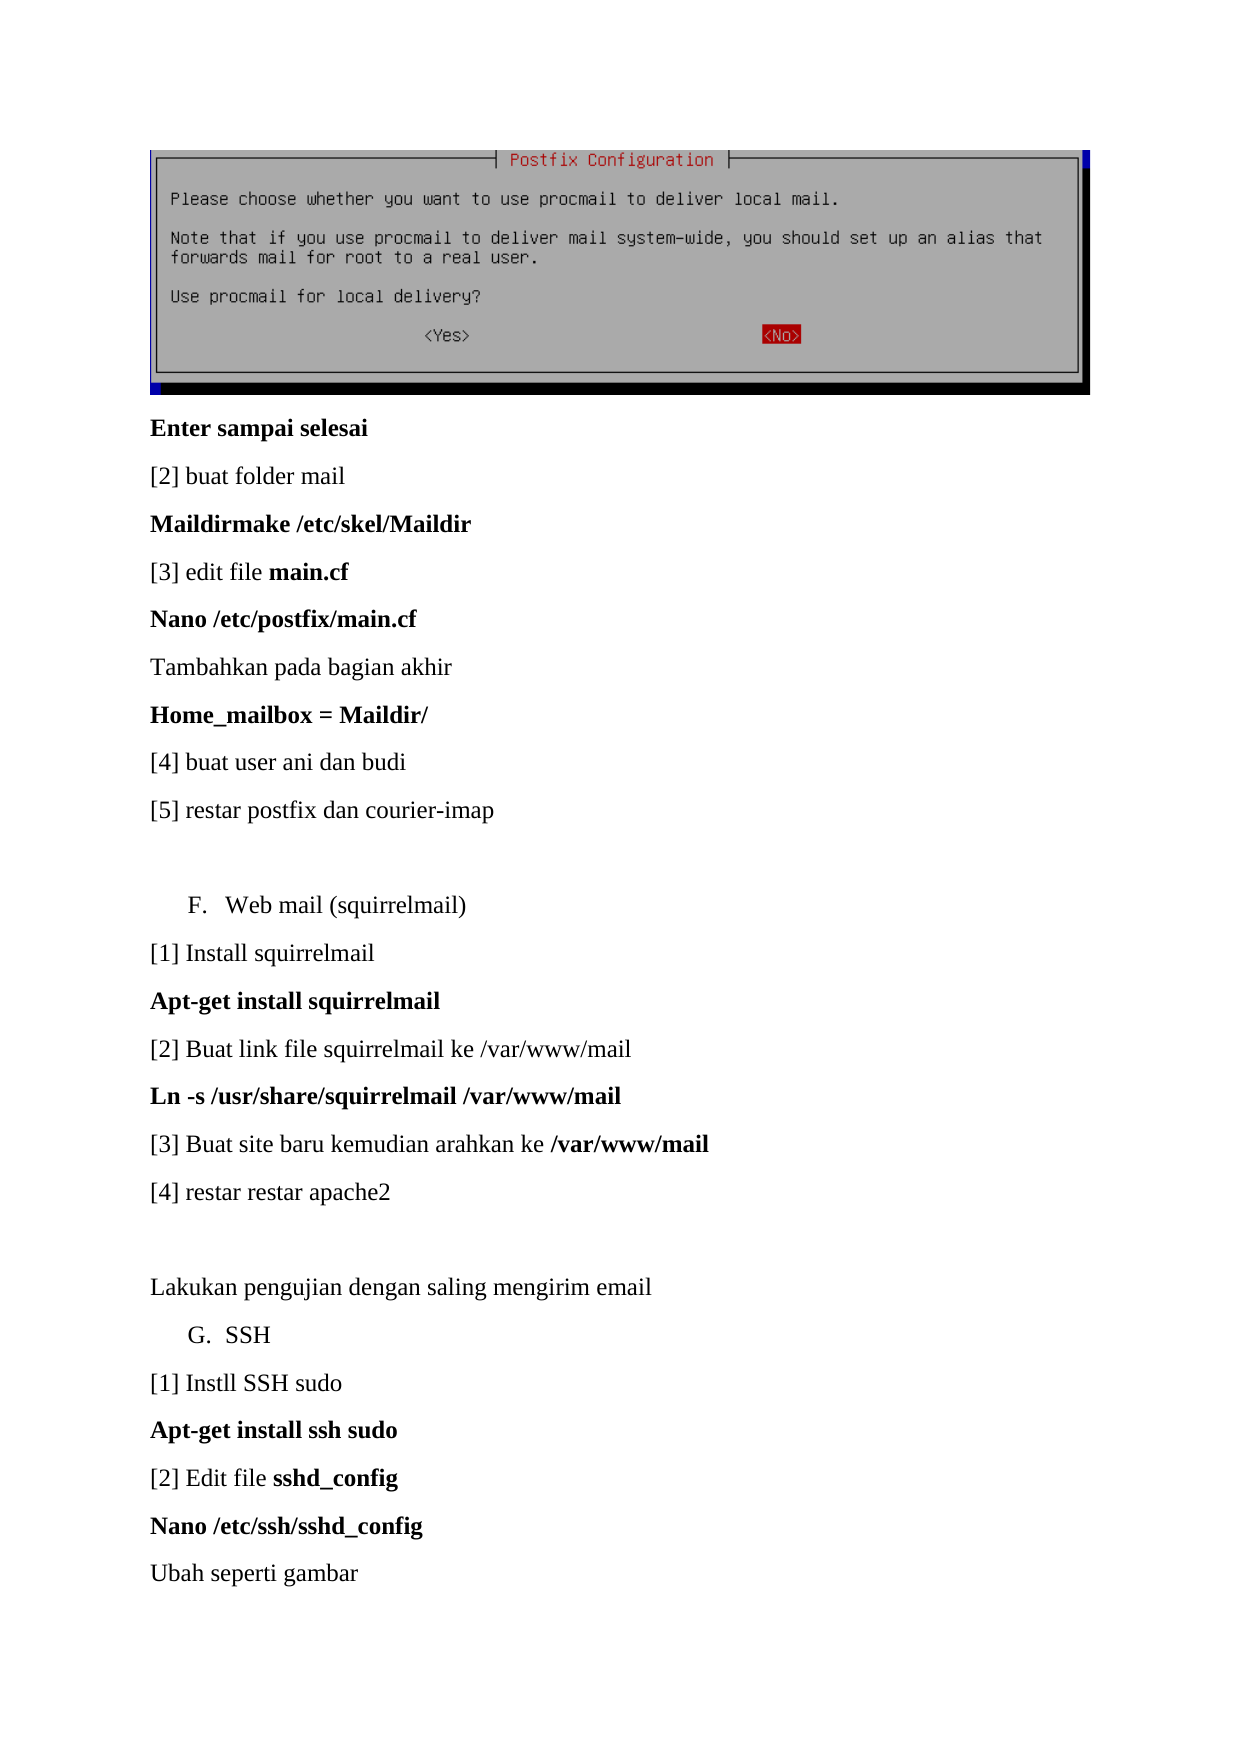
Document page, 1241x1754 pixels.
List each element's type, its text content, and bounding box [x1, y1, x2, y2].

picture [150, 150, 1091, 395]
text [2] Buat link file squirrelmail ke /var/www/mail [150, 1034, 1090, 1062]
text [4] buat user ani dan budi [150, 747, 1090, 776]
text Apt-get install ssh sudo [150, 1415, 1090, 1444]
text [4] restar restar apache2 [150, 1177, 1090, 1206]
text Enter sampai selesai [150, 413, 1090, 442]
text [3] Buat site baru kemudian arahkan ke /var/www/mail [150, 1129, 1090, 1158]
text Ln -s /usr/share/squirrelmail /var/www/mail [150, 1081, 1090, 1110]
text Ubah seperti gambar [150, 1558, 1090, 1587]
text [1] Install squirrelmail [150, 938, 1090, 967]
text Apt-get install squirrelmail [150, 986, 1090, 1015]
text [2] buat folder mail [150, 461, 1090, 490]
text Lakukan pengujian dengan saling mengirim email [150, 1272, 1090, 1301]
text [5] restar postfix dan courier-imap [150, 795, 1090, 824]
text [2] Edit file sshd_config [150, 1463, 1090, 1492]
text Nano /etc/postfix/main.cf [150, 604, 1090, 633]
text Home_mailbox = Maildir/ [150, 700, 1090, 728]
list Web mail (squirrelmail) [187, 891, 1090, 919]
text [3] edit file main.cf [150, 557, 1090, 585]
text [1] Instll SSH sudo [150, 1368, 1090, 1396]
text Nano /etc/ssh/sshd_config [150, 1511, 1090, 1539]
text Maildirmake /etc/skel/Maildir [150, 509, 1090, 538]
list SSH [187, 1320, 1090, 1349]
text Tambahkan pada bagian akhir [150, 652, 1090, 681]
